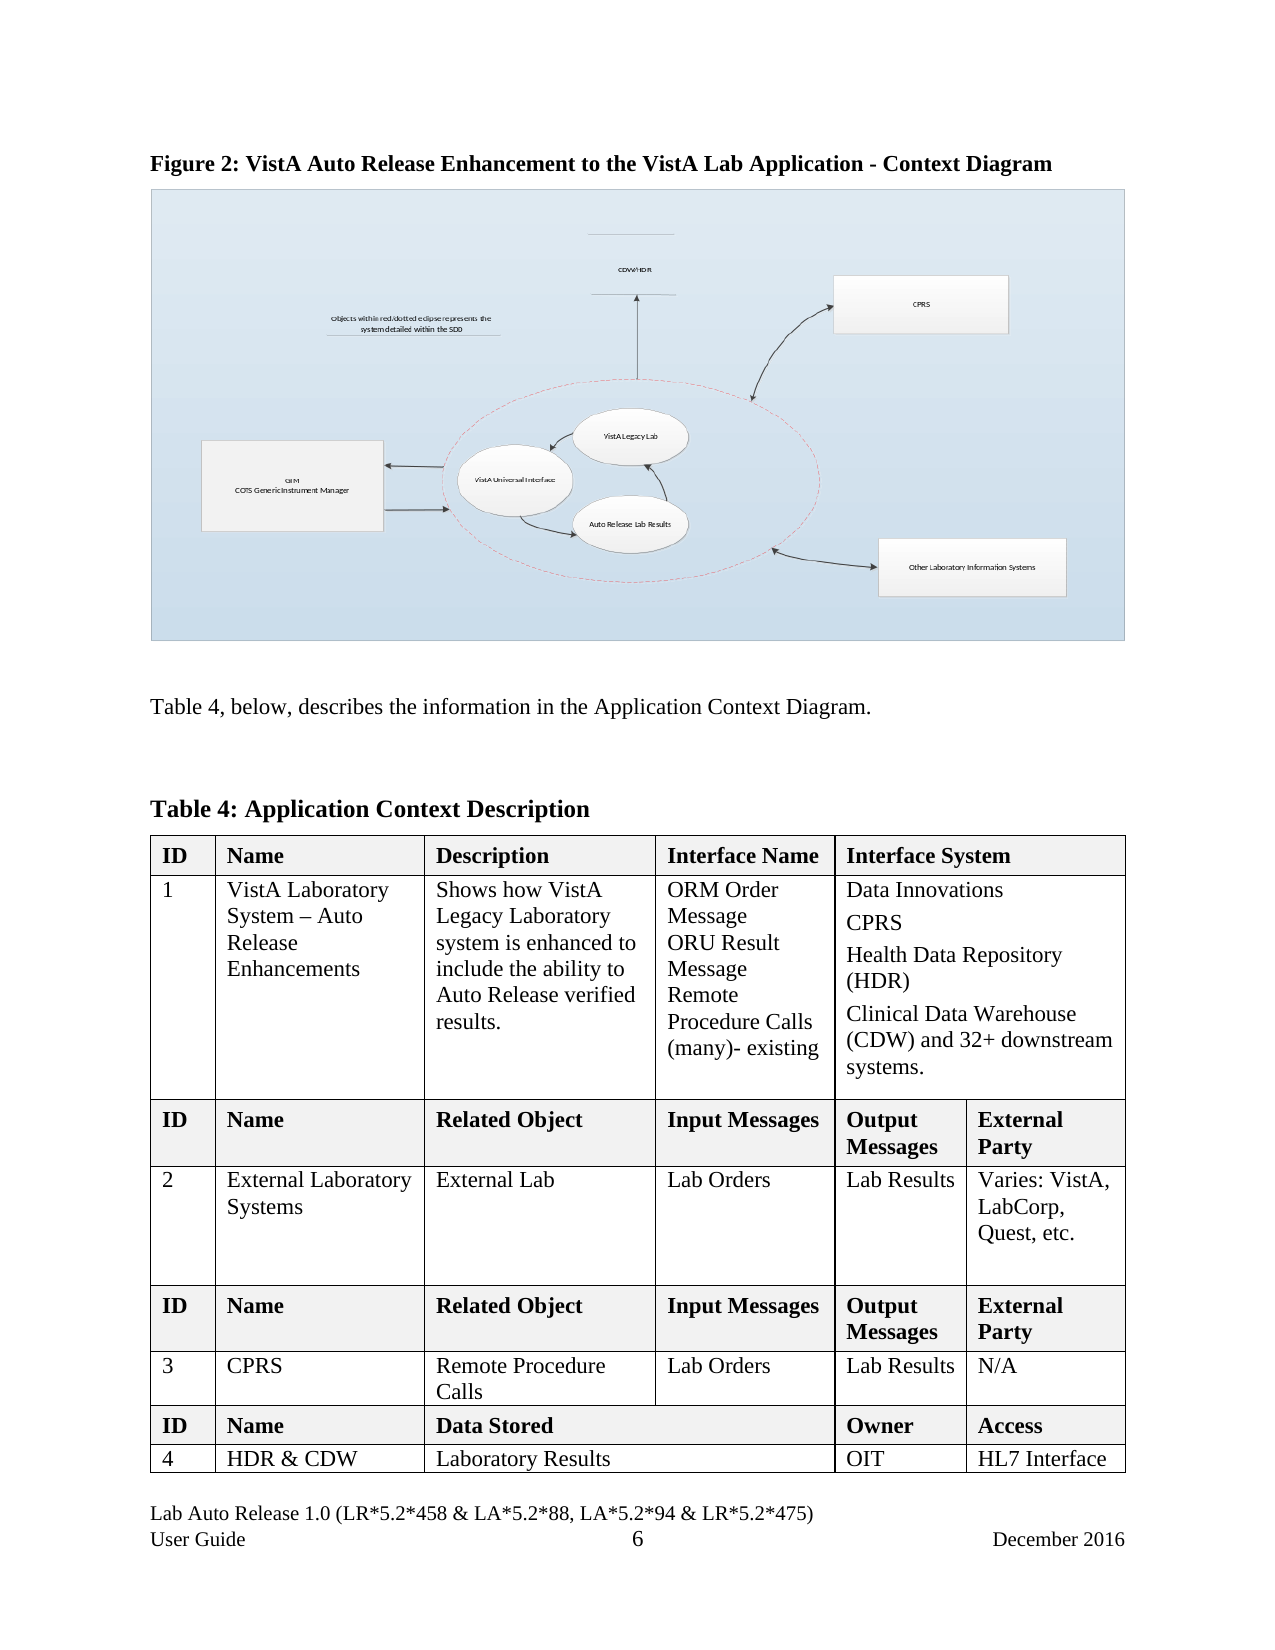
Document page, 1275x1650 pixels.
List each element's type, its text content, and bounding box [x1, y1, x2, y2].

table_cell Lab Orders [656, 1352, 834, 1404]
text Table 4: Application Context Description [150, 794, 1125, 822]
table_cell 1 [151, 876, 215, 1099]
table_cell N/A [967, 1352, 1125, 1404]
table_cell ID [151, 1100, 215, 1166]
table_cell Name [216, 1100, 424, 1166]
table_cell Input Messages [656, 1100, 834, 1166]
table_header Name [216, 836, 424, 875]
table_cell OIT [836, 1445, 966, 1472]
table_cell ORM Order Message ORU Result Message Remote Procedure Calls (many)- existing [656, 876, 834, 1099]
table_cell Related Object [425, 1286, 655, 1351]
table_cell Data Innovations CPRS Health Data Repository (HDR) Clinical Data Warehouse (CDW) and 32+ downstream systems. [836, 876, 1125, 1099]
table_cell ID [151, 1406, 215, 1444]
table_cell Lab Results [836, 1167, 966, 1284]
table_header Description [425, 836, 655, 875]
table_cell External Laboratory Systems [216, 1167, 424, 1284]
table_cell 3 [151, 1352, 215, 1404]
table_cell Output Messages [836, 1286, 966, 1351]
table_cell Data Stored [425, 1406, 834, 1444]
table_cell Remote Procedure Calls [425, 1352, 655, 1404]
table_cell CPRS [216, 1352, 424, 1404]
table_cell Owner [836, 1406, 966, 1444]
table_cell External Party [967, 1100, 1125, 1166]
table_cell Name [216, 1406, 424, 1444]
table_cell Lab Results [836, 1352, 966, 1404]
table_cell Input Messages [656, 1286, 834, 1351]
table_cell External Lab [425, 1167, 655, 1284]
table_cell Output Messages [836, 1100, 966, 1166]
table_cell HDR & CDW [216, 1445, 424, 1472]
table_header Interface System [836, 836, 1125, 875]
table_header Interface Name [656, 836, 834, 875]
text Figure 2: VistA Auto Release Enhancement to the VistA Lab Application - Context Diagram [150, 150, 1125, 176]
table_cell External Party [967, 1286, 1125, 1351]
table_cell Varies: VistA, LabCorp, Quest, etc. [967, 1167, 1125, 1284]
table_cell Shows how VistA Legacy Laboratory system is enhanced to include the ability to Auto Release verified results. [425, 876, 655, 1099]
table_cell HL7 Interface [967, 1445, 1125, 1472]
table_cell Laboratory Results [425, 1445, 834, 1472]
table_cell ID [151, 1286, 215, 1351]
table_cell 2 [151, 1167, 215, 1284]
table_cell Name [216, 1286, 424, 1351]
table_cell Access [967, 1406, 1125, 1444]
text Table 4, below, describes the information in the Application Context Diagram. [150, 693, 1125, 720]
table_header ID [151, 836, 215, 875]
table_cell Lab Orders [656, 1167, 834, 1284]
table_cell Related Object [425, 1100, 655, 1166]
table_cell VistA Laboratory System – Auto Release Enhancements [216, 876, 424, 1099]
table_cell 4 [151, 1445, 215, 1472]
